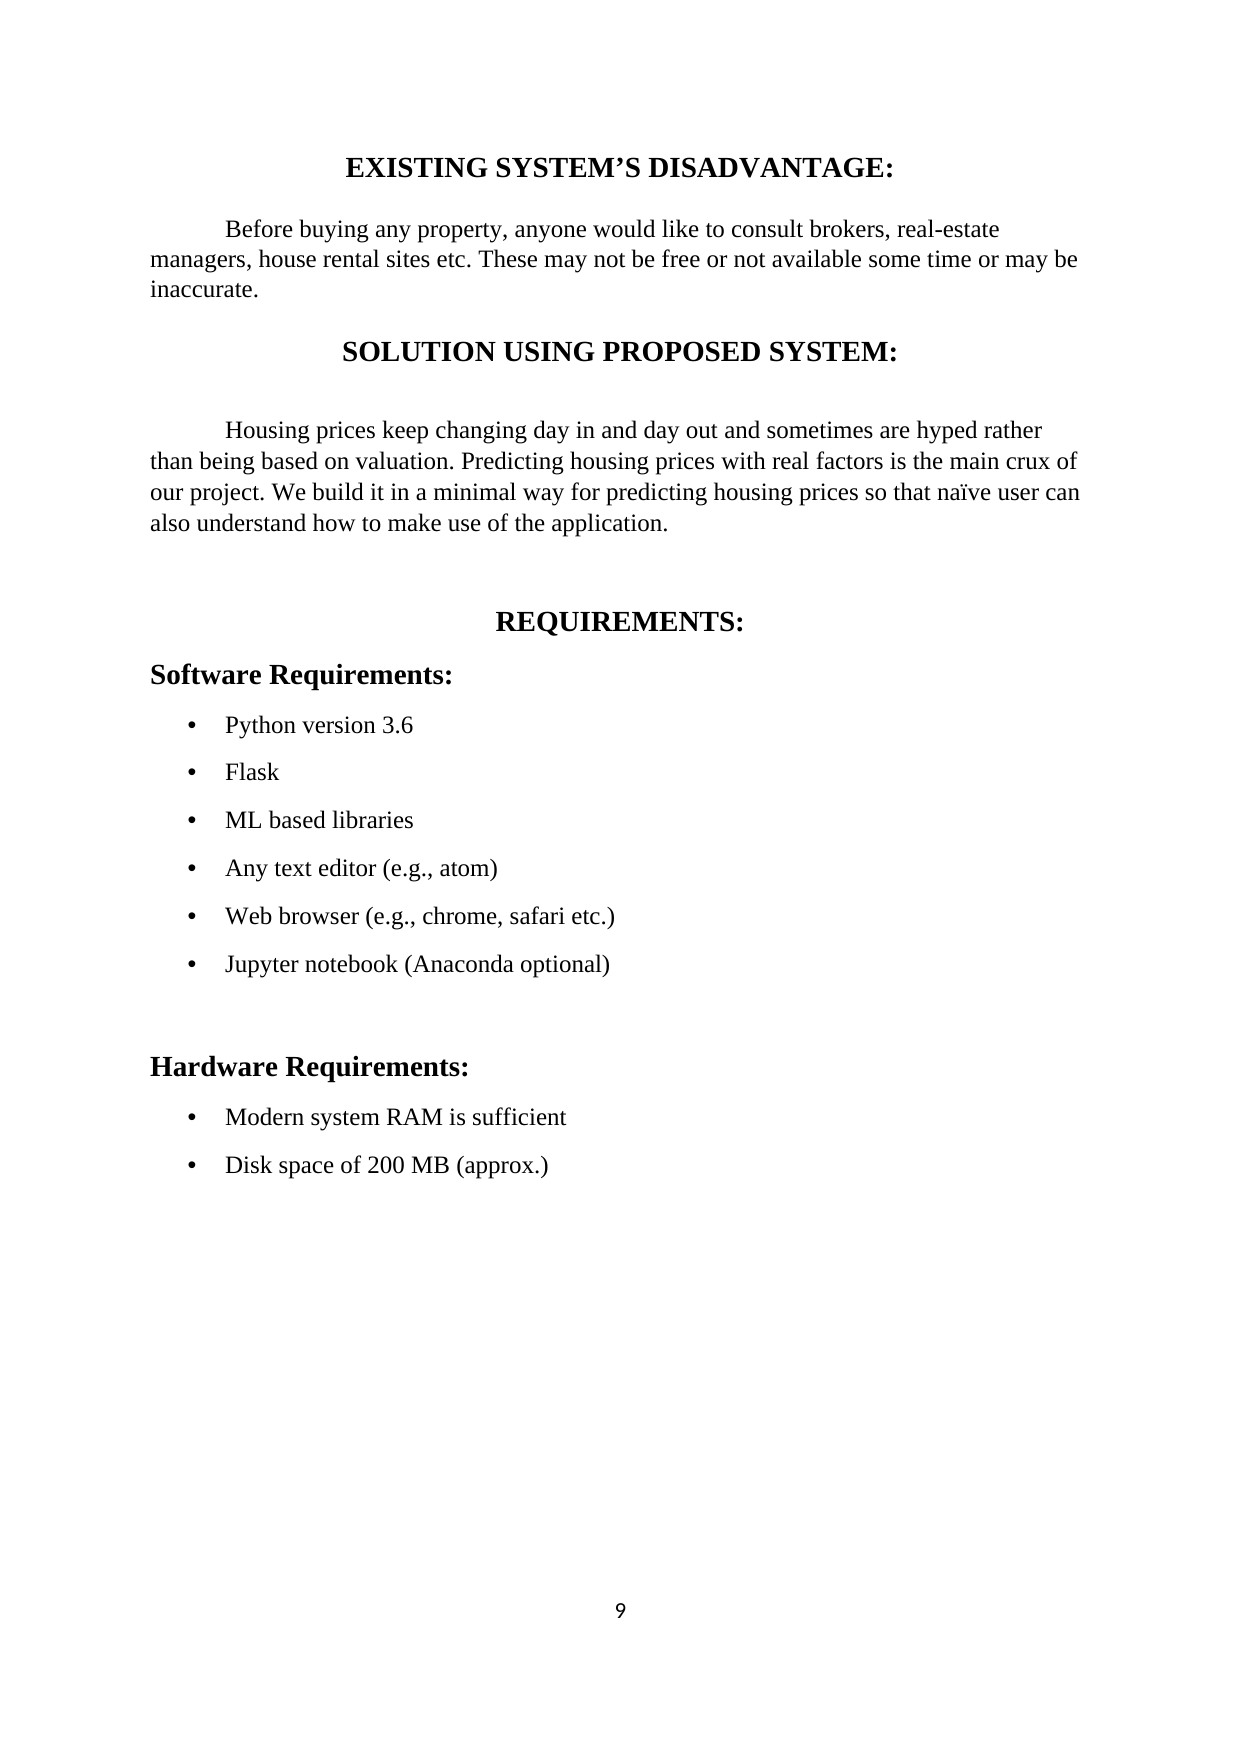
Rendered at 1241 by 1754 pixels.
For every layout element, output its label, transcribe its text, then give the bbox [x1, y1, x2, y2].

list Python version 3.6 [187, 709, 1090, 738]
list Jupyter notebook (Anaconda optional) [187, 949, 1090, 977]
text Before buying any property, anyone would like to consult brokers, real-estate managers, house rental sites etc. These may not be free or not available some time or may be inaccurate. [150, 214, 1090, 303]
text REQUIREMENTS: [150, 604, 1090, 637]
text Housing prices keep changing day in and day out and sometimes are hyped rather than being based on valuation. Predicting housing prices with real factors is the main crux of our project. We build it in a minimal way for predicting housing prices so that naïve user can also understand how to make use of the application. [150, 415, 1090, 537]
list Any text editor (e.g., atom) [187, 853, 1090, 882]
list Modern system RAM is sufficient [187, 1102, 1090, 1131]
list Flask [187, 757, 1090, 786]
list Web browser (e.g., chrome, safari etc.) [187, 901, 1090, 930]
text EXISTING SYSTEM’S DISADVANTAGE: [150, 150, 1090, 183]
list ML based libraries [187, 805, 1090, 834]
text Software Requirements: [150, 657, 1090, 690]
text SOLUTION USING PROPOSED SYSTEM: [150, 334, 1090, 367]
list Disk space of 200 MB (approx.) [187, 1150, 1090, 1179]
text Hardware Requirements: [150, 1049, 1090, 1083]
